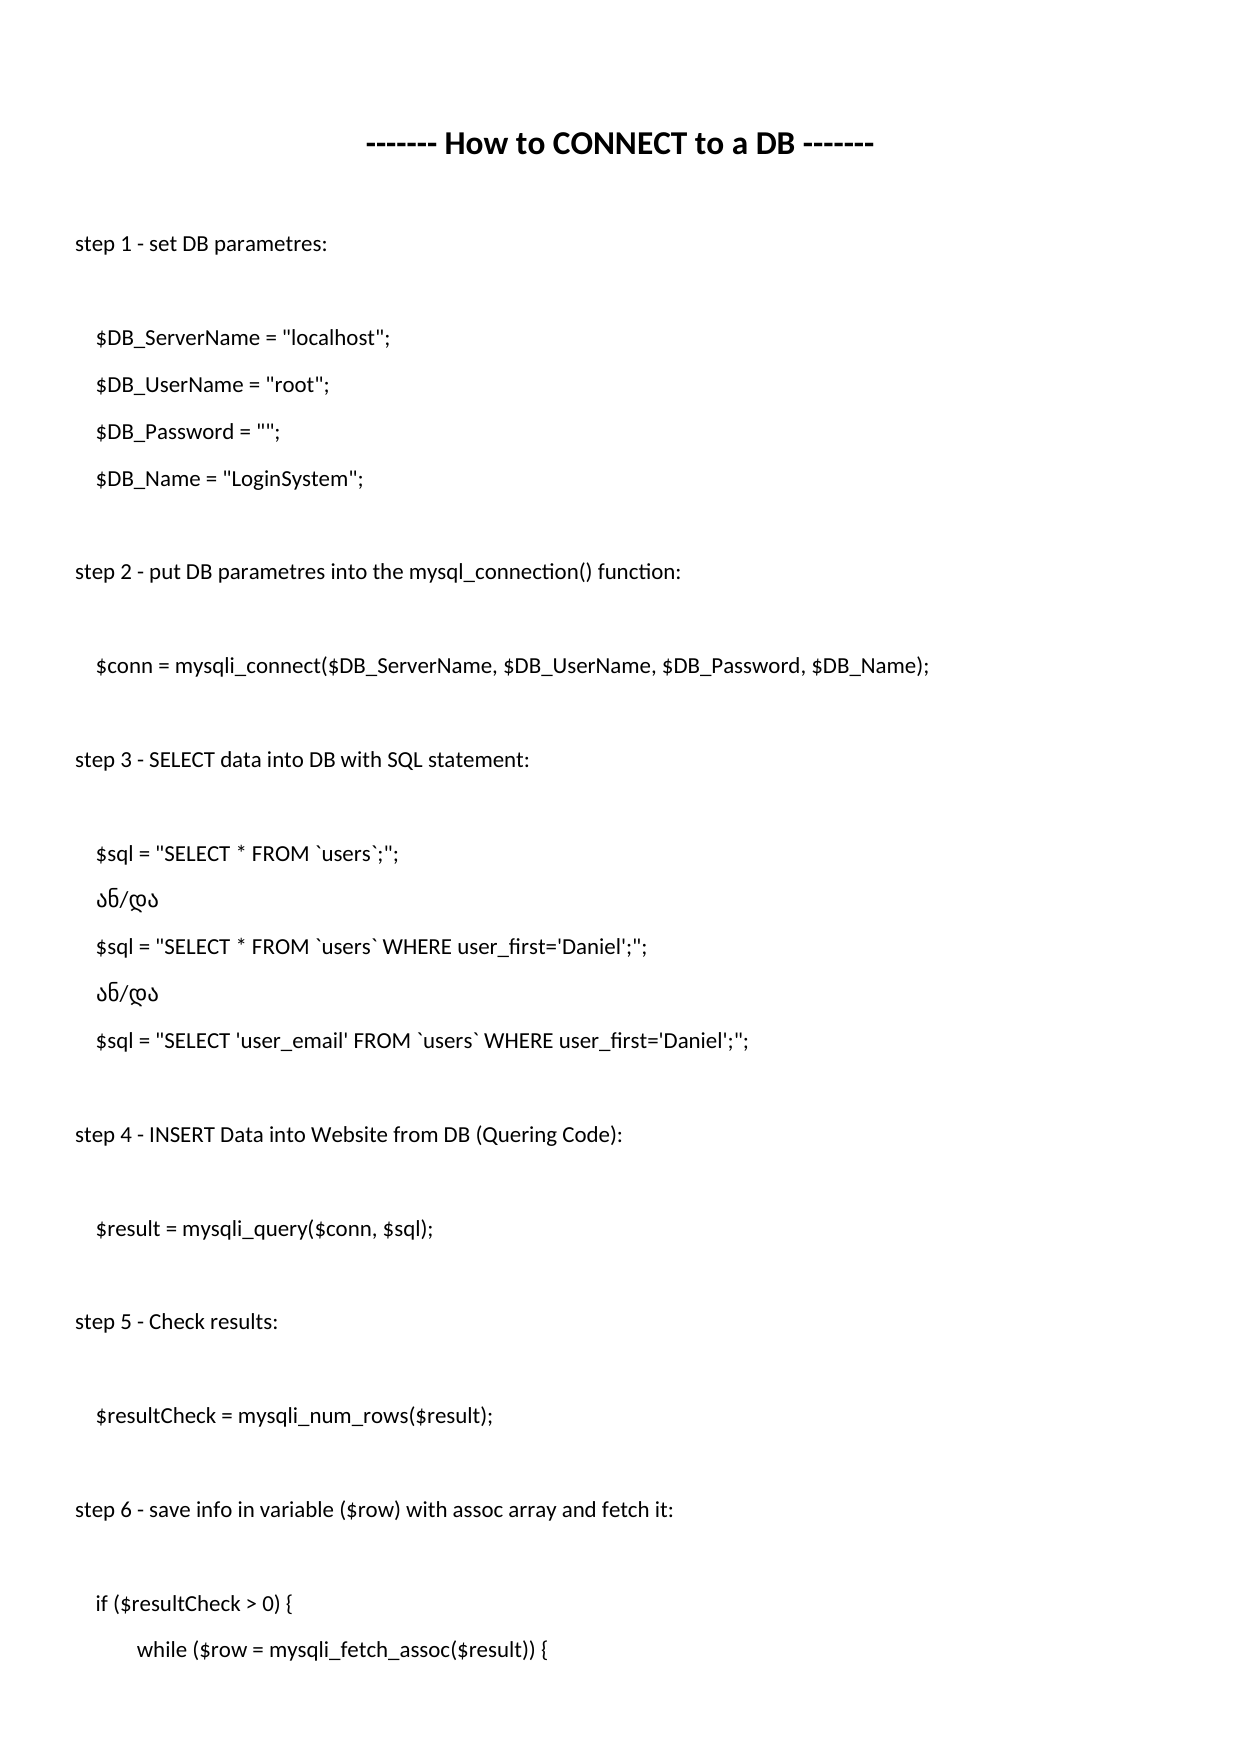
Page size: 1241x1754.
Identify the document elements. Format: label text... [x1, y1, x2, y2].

text $DB_Name = "LoginSystem"; [75, 464, 1165, 492]
text $conn = mysqli_connect($DB_ServerName, $DB_UserName, $DB_Password, $DB_Name); [75, 651, 1165, 679]
text step 5 - Check results: [75, 1307, 1165, 1336]
text step 6 - save info in variable ($row) with assoc array and fetch it: [75, 1495, 1165, 1523]
text ან/და [75, 979, 1165, 1007]
text ან/და [75, 886, 1165, 914]
text step 4 - INSERT Data into Website from DB (Quering Code): [75, 1120, 1165, 1148]
text $DB_ServerName = "localhost"; [75, 323, 1165, 351]
text $result = mysqli_query($conn, $sql); [75, 1214, 1165, 1242]
text step 1 - set DB parametres: [75, 229, 1165, 257]
text $resultCheck = mysqli_num_rows($result); [75, 1401, 1165, 1429]
text $sql = "SELECT * FROM `users` WHERE user_first='Daniel';"; [75, 932, 1165, 961]
text ------- How to CONNECT to a DB ------- [75, 122, 1165, 163]
text $sql = "SELECT 'user_email' FROM `users` WHERE user_first='Daniel';"; [75, 1026, 1165, 1054]
text step 3 - SELECT data into DB with SQL statement: [75, 745, 1165, 773]
text $DB_UserName = "root"; [75, 370, 1165, 398]
text step 2 - put DB parametres into the mysql_connection() function: [75, 557, 1165, 586]
text $DB_Password = ""; [75, 417, 1165, 445]
text if ($resultCheck > 0) { [75, 1589, 1165, 1617]
text while ($row = mysqli_fetch_assoc($result)) { [75, 1636, 1165, 1664]
text $sql = "SELECT * FROM `users`;"; [75, 839, 1165, 867]
